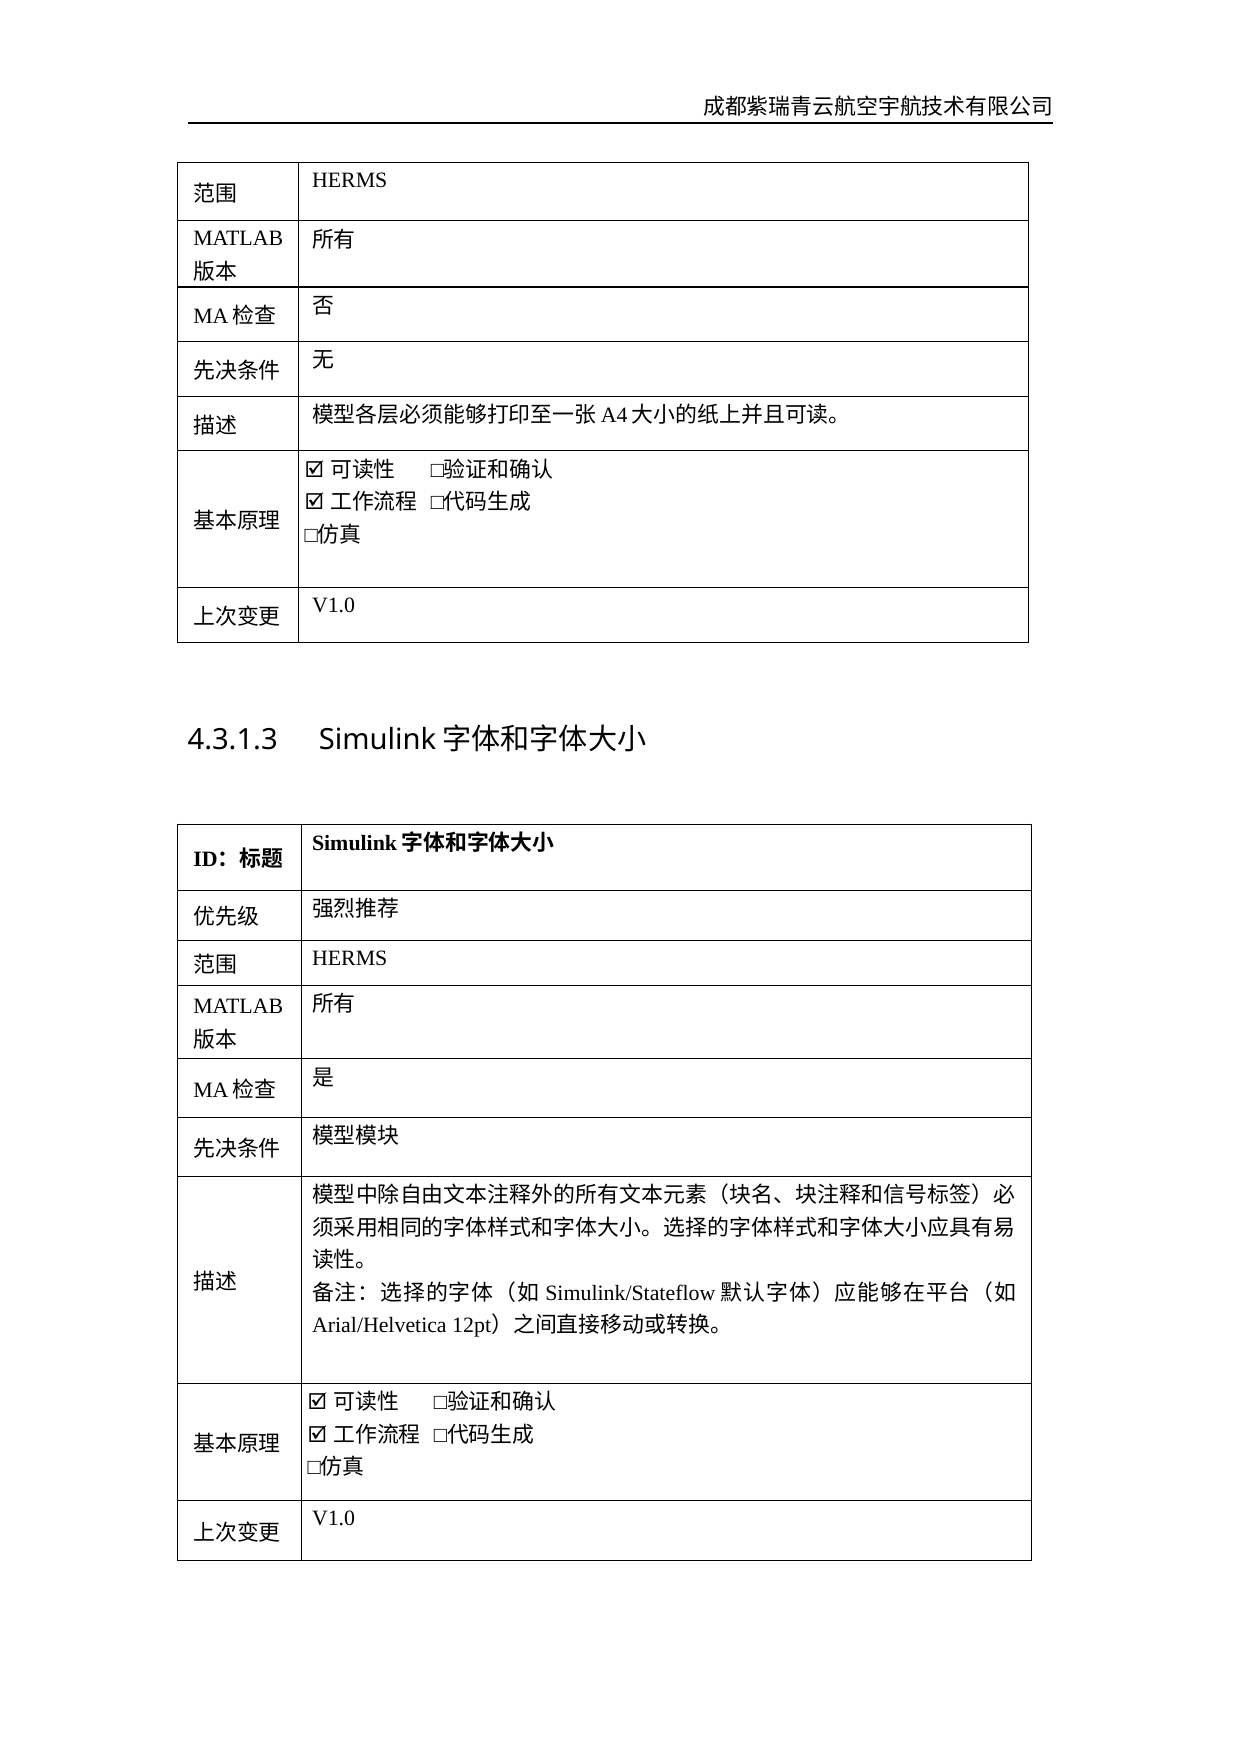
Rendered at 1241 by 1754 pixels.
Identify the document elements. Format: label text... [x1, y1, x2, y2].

table_cell 基本原理 [178, 1384, 301, 1500]
table_cell HERMS [299, 163, 1028, 220]
table_cell MATLAB 版本 [178, 221, 298, 286]
table_cell 强烈推荐 [302, 891, 1031, 940]
table_cell V1.0 [302, 1501, 1031, 1560]
table_cell MA检查 [178, 1059, 301, 1117]
table_cell 可读性 □验证和确认 工作流程 □代码生成 □仿真 [299, 451, 1028, 587]
table_cell 先决条件 [178, 342, 298, 396]
table_cell 上次变更 [178, 1501, 301, 1560]
table_cell MATLAB 版本 [178, 986, 301, 1058]
table_cell 模型各层必须能够打印至一张A4大小的纸上并且可读。 [299, 397, 1028, 450]
table_cell 所有 [302, 986, 1031, 1058]
table_cell 优先级 [178, 891, 301, 940]
table_cell 无 [299, 342, 1028, 396]
table_header ID：标题 [178, 825, 301, 889]
table_cell 描述 [178, 1177, 301, 1383]
table_cell 是 [302, 1059, 1031, 1117]
table_cell 所有 [299, 221, 1028, 286]
table_cell 否 [299, 288, 1028, 341]
table_cell 模型中除自由文本注释外的所有文本元素（块名、块注释和信号标签）必须采用相同的字体样式和字体大小。选择的字体样式和字体大小应具有易读性。 备注：选择的字体（如Simulink/Stateflow默认字体）应能够在平台（如Arial/Helvetica 12pt）之间直接移动或转换。 [302, 1177, 1031, 1383]
table_cell 上次变更 [178, 588, 298, 642]
table_cell 基本原理 [178, 451, 298, 587]
table_cell V1.0 [299, 588, 1028, 642]
table_cell 模型模块 [302, 1118, 1031, 1176]
table_cell 先决条件 [178, 1118, 301, 1176]
table_cell 可读性 □验证和确认 工作流程 □代码生成 □仿真 [302, 1384, 1031, 1500]
table_cell 描述 [178, 397, 298, 450]
table_header Simulink字体和字体大小 [302, 825, 1031, 889]
table_cell HERMS [302, 941, 1031, 985]
table_cell 范围 [178, 163, 298, 220]
table_cell MA检查 [178, 288, 298, 341]
table_cell 范围 [178, 941, 301, 985]
subtitle Simulink字体和字体大小 [187, 704, 1053, 769]
